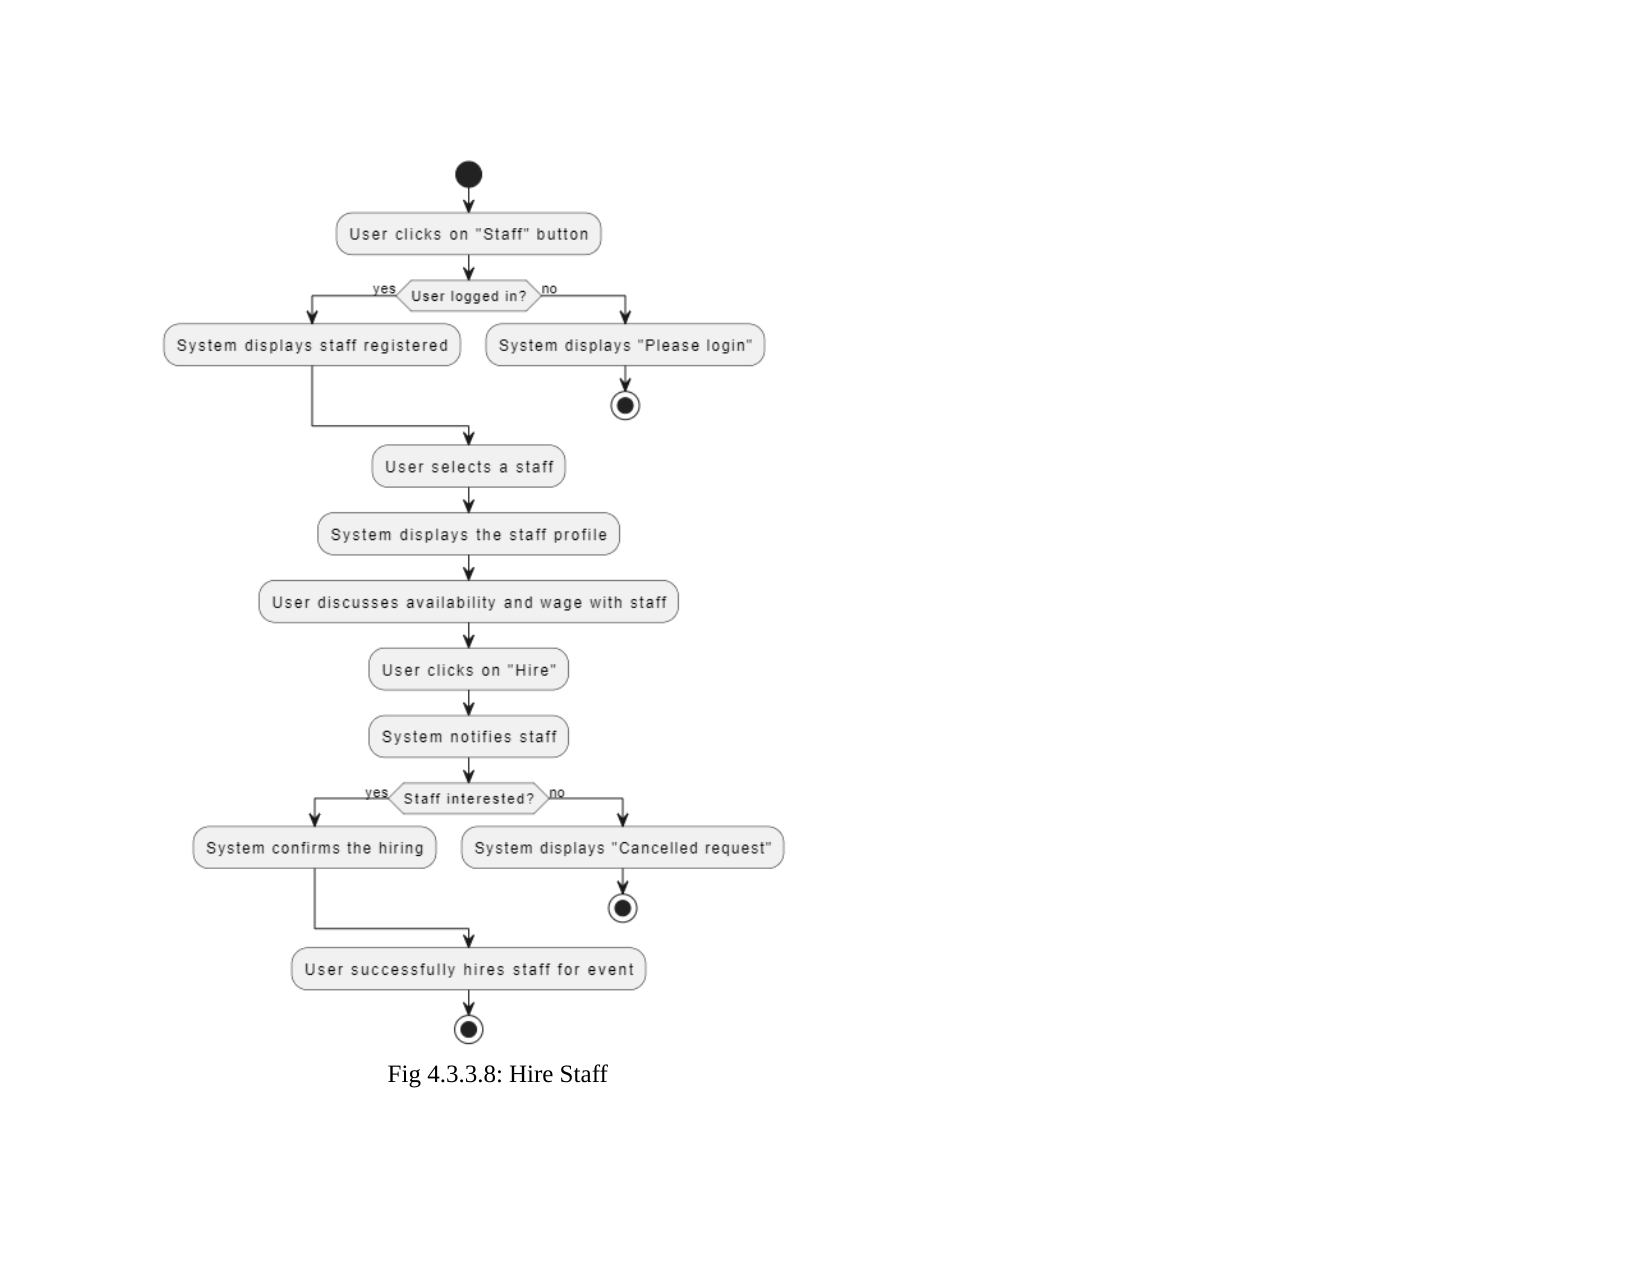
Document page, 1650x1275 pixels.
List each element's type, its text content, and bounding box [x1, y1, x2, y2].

text Fig 4.3.3.8: Hire Staff [150, 1059, 1418, 1087]
picture [150, 150, 798, 1057]
